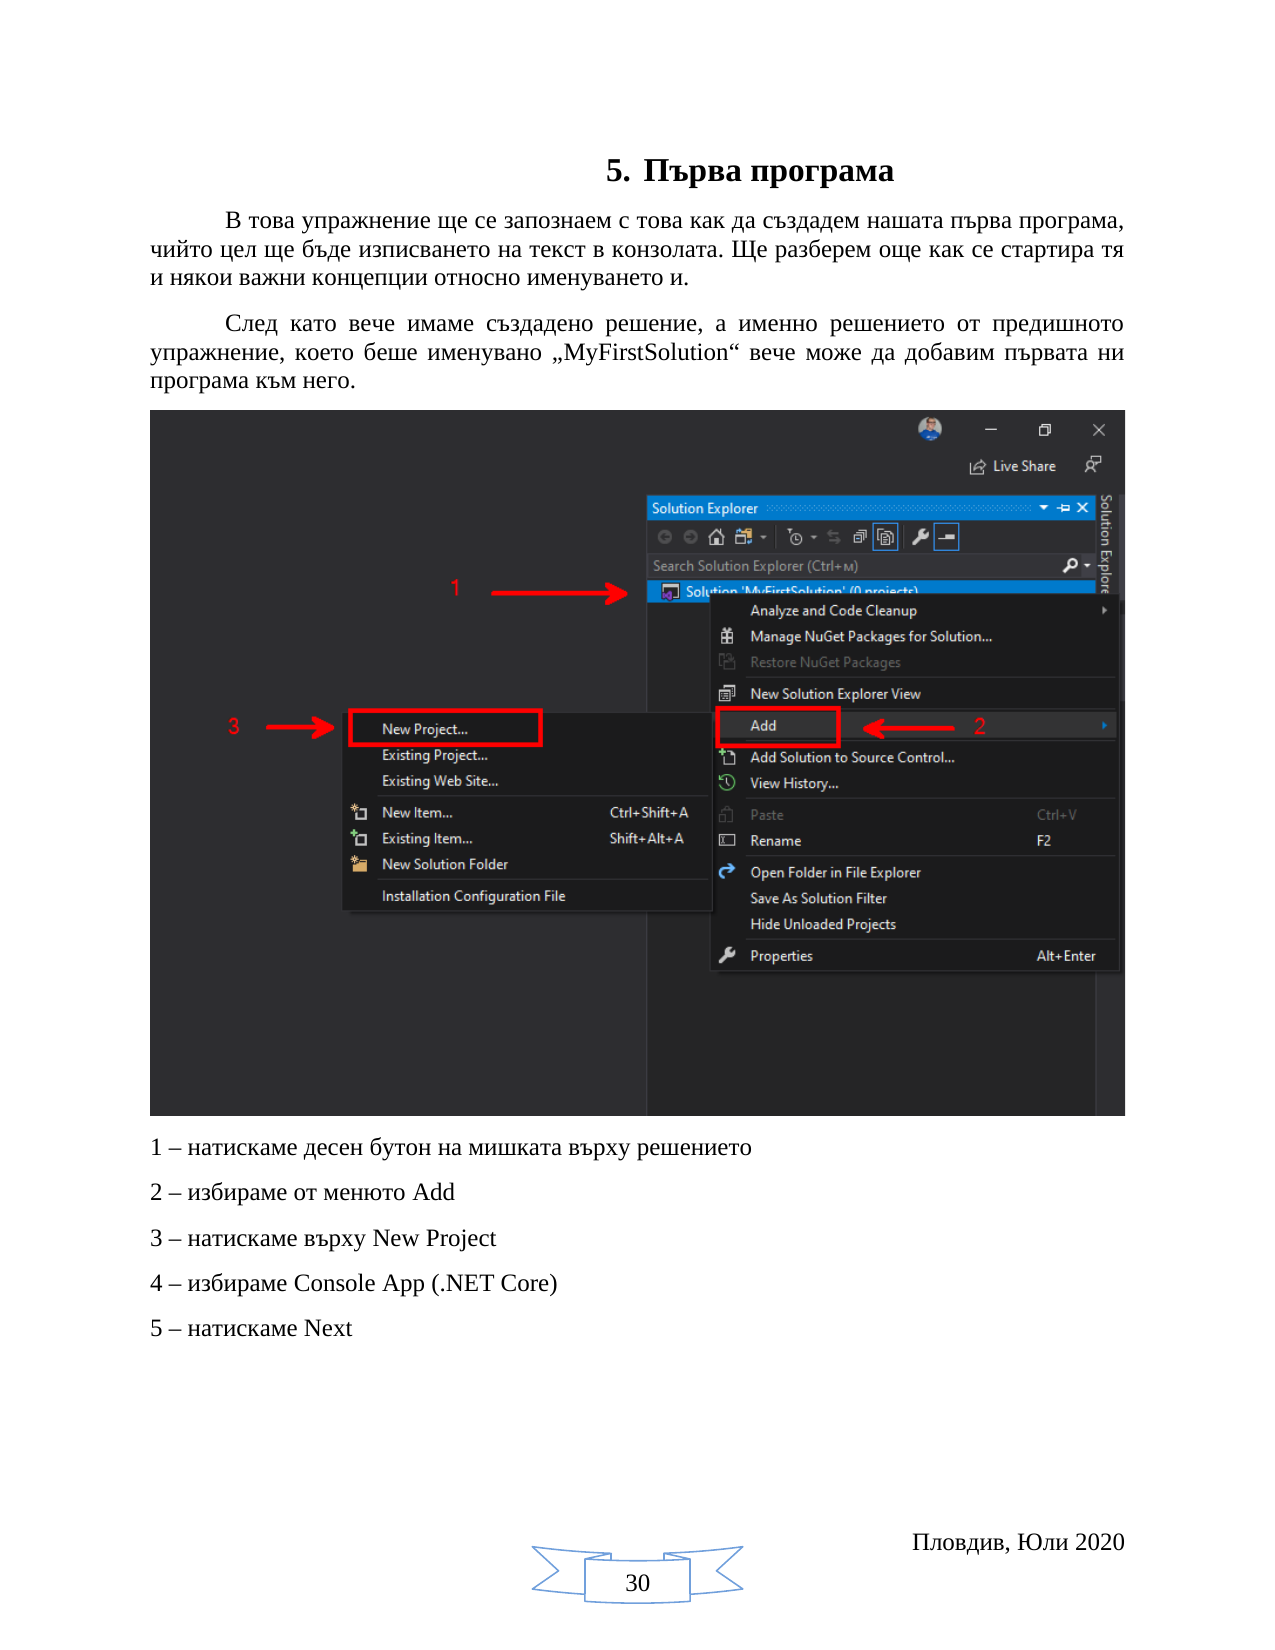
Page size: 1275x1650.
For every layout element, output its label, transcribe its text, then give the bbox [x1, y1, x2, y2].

text След като вече имаме създадено решение, а именно решението от предишното упражнение, което беше именувано „MyFirstSolution“ вече може да добавим първата ни програма към него. [150, 308, 1125, 394]
list Първа програма [375, 150, 1125, 188]
text 1 – натискаме десен бутон на мишката върху решението [150, 1132, 1125, 1161]
text 3 – натискаме върху New Project [150, 1223, 1125, 1251]
text 5 – натискаме Next [150, 1313, 1125, 1342]
text 4 – избираме Console App (.NET Core) [150, 1268, 1125, 1297]
text 2 – избираме от менюто Add [150, 1177, 1125, 1206]
picture [150, 410, 1125, 1116]
text В това упражнение ще се запознаем с това как да създадем нашата първа програма, чийто цел ще бъде изписването на текст в конзолата. Ще разберем още как се стартира тя и някои важни концепции относно именуването и. [150, 205, 1125, 291]
